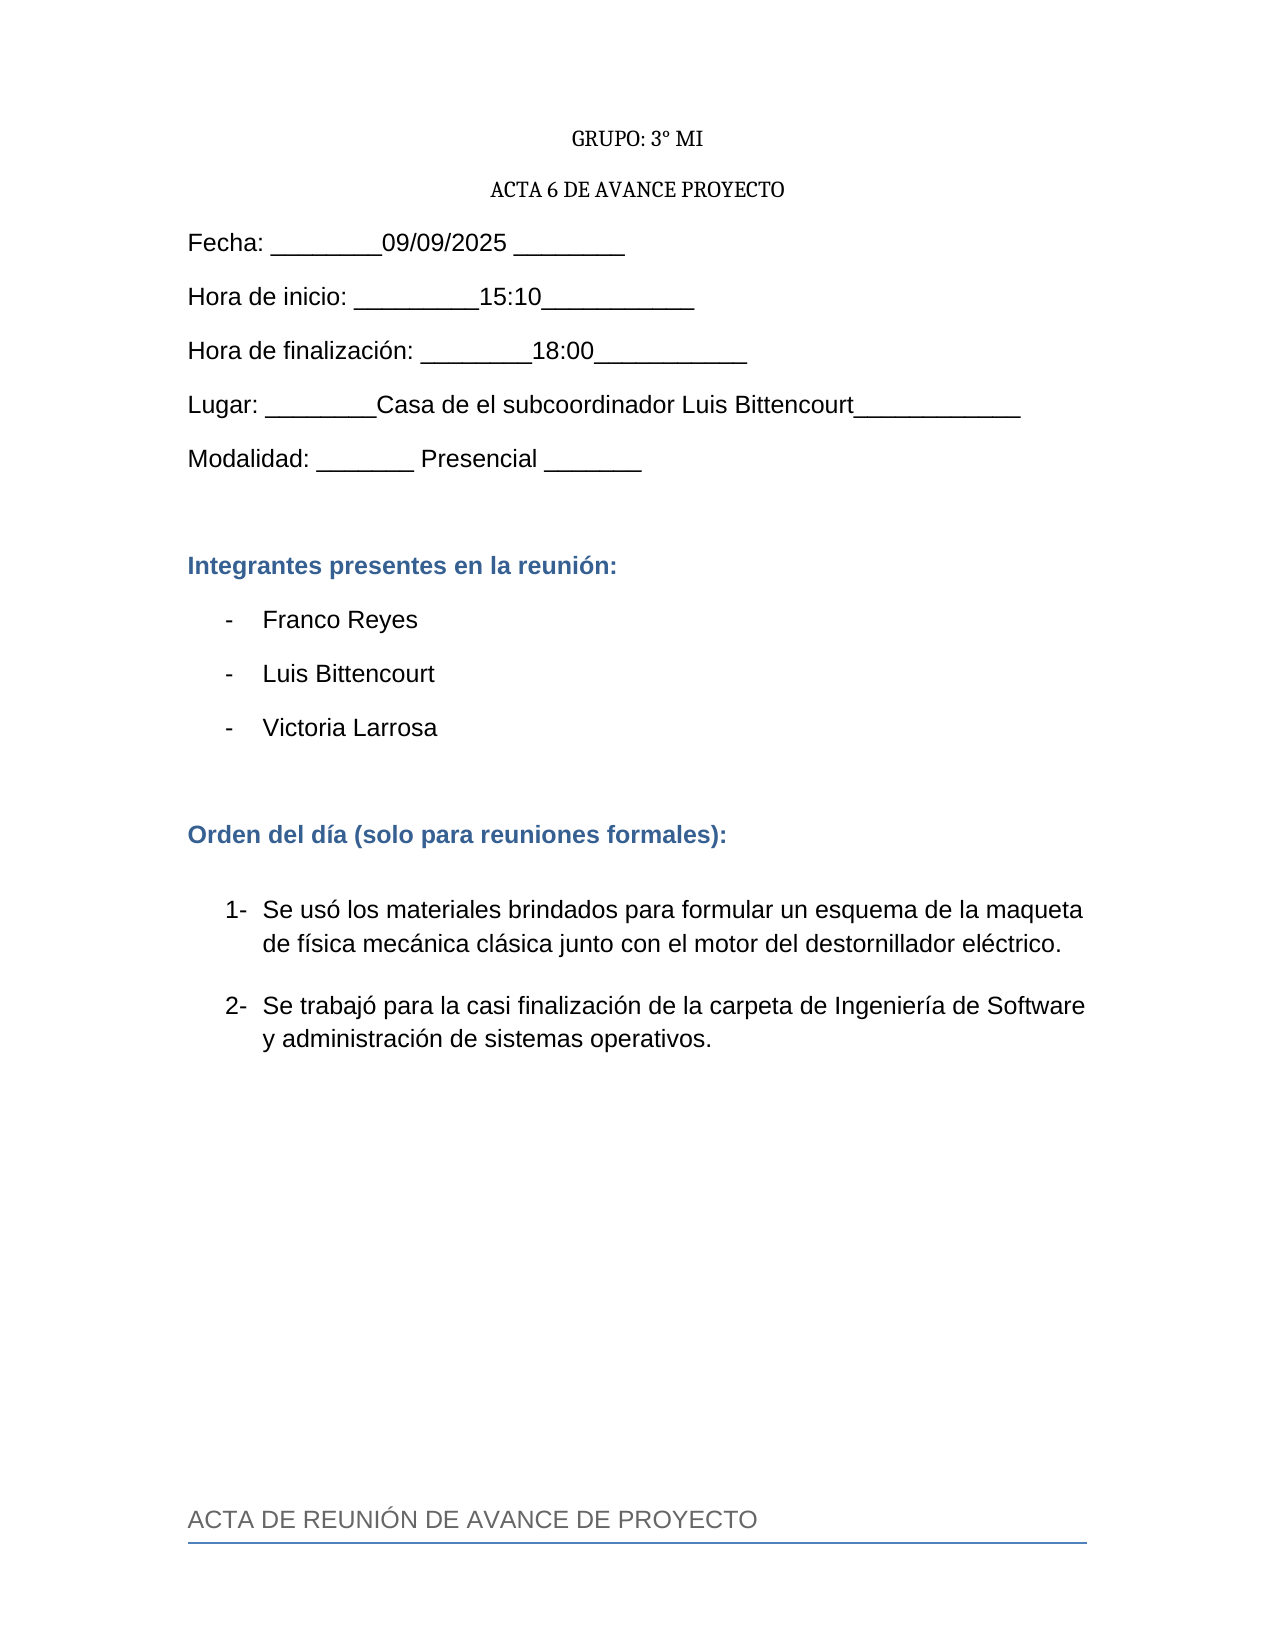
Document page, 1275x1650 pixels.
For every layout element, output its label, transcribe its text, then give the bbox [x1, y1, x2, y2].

list Franco Reyes [225, 605, 1087, 634]
text Fecha: ________09/09/2025 ________ [187, 228, 1087, 257]
text Modalidad: _______ Presencial _______ [187, 443, 1087, 472]
list Luis Bittencourt [225, 659, 1087, 688]
text Hora de finalización: ________18:00___________ [187, 336, 1087, 364]
list Se usó los materiales brindados para formular un esquema de la maqueta de física mecánica clásica junto con el motor del destornillador eléctrico. [225, 896, 1087, 987]
subtitle Orden del día (solo para reuniones formales): [187, 821, 1087, 890]
list Victoria Larrosa [225, 713, 1087, 742]
text Hora de inicio: _________15:10___________ [187, 282, 1087, 311]
text Lugar: ________Casa de el subcoordinador Luis Bittencourt____________ [187, 390, 1087, 418]
subtitle Integrantes presentes en la reunión: [187, 551, 1087, 580]
list Se trabajó para la casi finalización de la carpeta de Ingeniería de Software y administración de sistemas operativos. [225, 991, 1087, 1053]
